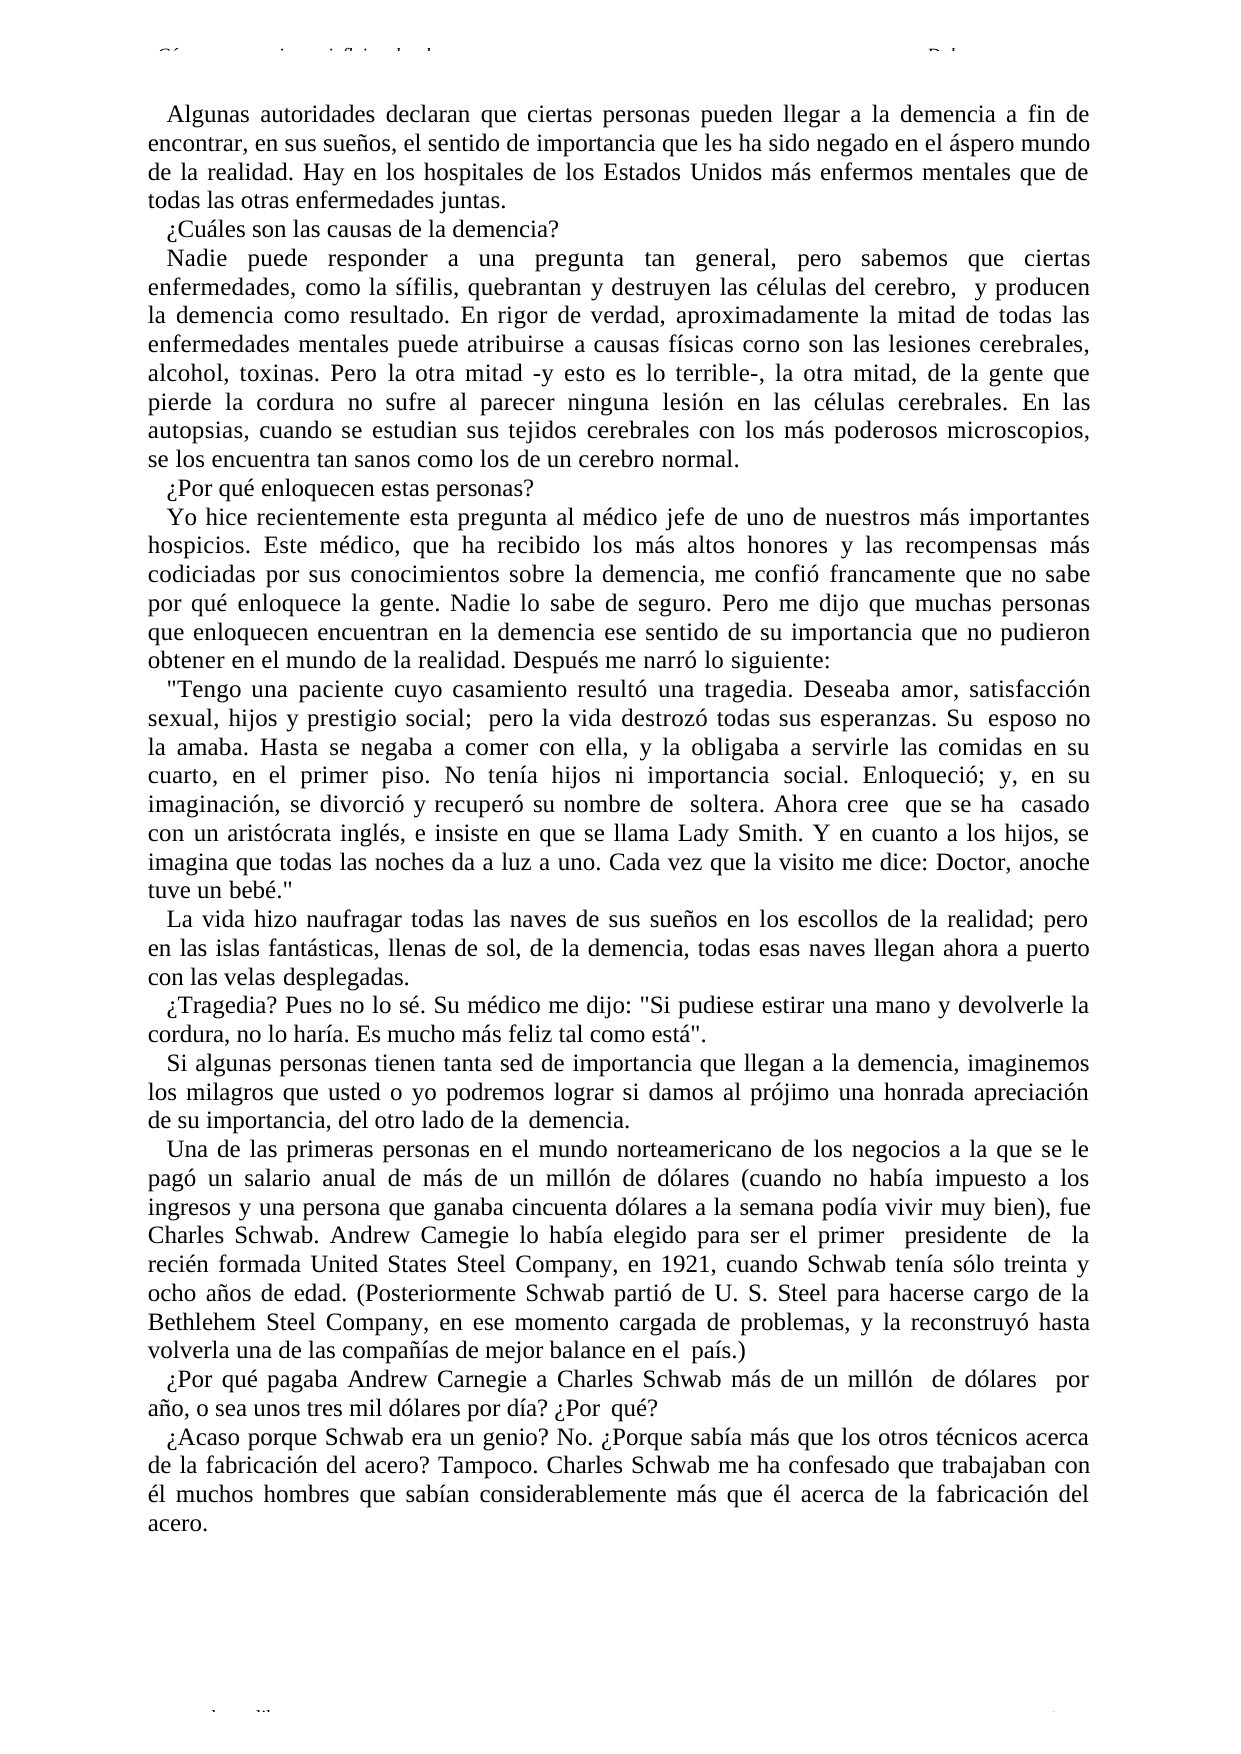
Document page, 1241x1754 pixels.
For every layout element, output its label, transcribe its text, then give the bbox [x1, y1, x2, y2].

text ¿Tragedia? Pues no lo sé. Su médico me dijo: "Si pudiese estirar una mano y devolverle la cordura, no lo haría. Es mucho más feliz tal como está". [148, 990, 1091, 1048]
text Nadie puede responder a una pregunta tan general, pero sabemos que ciertas enfermedades, como la sífilis, quebrantan y destruyen las células del cerebro, y producen la demencia como resultado. En rigor de verdad, aproximadamente la mitad de todas las enfermedades mentales puede atribuirse a causas físicas corno son las lesiones cerebrales, alcohol, toxinas. Pero la otra mitad -y esto es lo terrible-, la otra mitad, de la gente que pierde la cordura no sufre al parecer ninguna lesión en las células cerebrales. En las autopsias, cuando se estudian sus tejidos cerebrales con los más poderosos microscopios, se los encuentra tan sanos como los de un cerebro normal. [148, 243, 1091, 473]
text La vida hizo naufragar todas las naves de sus sueños en los escollos de la realidad; pero en las islas fantásticas, llenas de sol, de la demencia, todas esas naves llegan ahora a puerto con las velas desplegadas. [148, 904, 1091, 990]
text ¿Acaso porque Schwab era un genio? No. ¿Porque sabía más que los otros técnicos acerca de la fabricación del acero? Tampoco. Charles Schwab me ha confesado que trabajaban con él muchos hombres que sabían considerablemente más que él acerca de la fabricación del acero. [148, 1422, 1091, 1537]
text ¿Por qué pagaba Andrew Carnegie a Charles Schwab más de un millón de dólares por año, o sea unos tres mil dólares por día? ¿Por qué? [148, 1364, 1091, 1422]
text Si algunas personas tienen tanta sed de importancia que llegan a la demencia, imaginemos los milagros que usted o yo podremos lograr si damos al prójimo una honrada apreciación de su importancia, del otro lado de la demencia. [148, 1048, 1091, 1134]
text ¿Por qué enloquecen estas personas? [166, 473, 1105, 502]
text Yo hice recientemente esta pregunta al médico jefe de uno de nuestros más importantes hospicios. Este médico, que ha recibido los más altos honores y las recompensas más codiciadas por sus conocimientos sobre la demencia, me confió francamente que no sabe por qué enloquece la gente. Nadie lo sabe de seguro. Pero me dijo que muchas personas que enloquecen encuentran en la demencia ese sentido de su importancia que no pudieron obtener en el mundo de la realidad. Después me narró lo siguiente: [148, 502, 1091, 674]
text Una de las primeras personas en el mundo norteamericano de los negocios a la que se le pagó un salario anual de más de un millón de dólares (cuando no había impuesto a los ingresos y una persona que ganaba cincuenta dólares a la semana podía vivir muy bien), fue Charles Schwab. Andrew Camegie lo había elegido para ser el primer presidente de la recién formada United States Steel Company, en 1921, cuando Schwab tenía sólo treinta y ocho años de edad. (Posteriormente Schwab partió de U. S. Steel para hacerse cargo de la Bethlehem Steel Company, en ese momento cargada de problemas, y la reconstruyó hasta volverla una de las compañías de mejor balance en el país.) [148, 1134, 1091, 1364]
text Algunas autoridades declaran que ciertas personas pueden llegar a la demencia a fin de encontrar, en sus sueños, el sentido de importancia que les ha sido negado en el áspero mundo de la realidad. Hay en los hospitales de los Estados Unidos más enfermos mentales que de todas las otras enfermedades juntas. [148, 99, 1091, 214]
text ¿Cuáles son las causas de la demencia? [166, 214, 1105, 243]
text "Tengo una paciente cuyo casamiento resultó una tragedia. Deseaba amor, satisfacción sexual, hijos y prestigio social; pero la vida destrozó todas sus esperanzas. Su esposo no la amaba. Hasta se negaba a comer con ella, y la obligaba a servirle las comidas en su cuarto, en el primer piso. No tenía hijos ni importancia social. Enloqueció; y, en su imaginación, se divorció y recuperó su nombre de soltera. Ahora cree que se ha casado con un aristócrata inglés, e insiste en que se llama Lady Smith. Y en cuanto a los hijos, se imagina que todas las noches da a luz a uno. Cada vez que la visito me dice: Doctor, anoche tuve un bebé." [148, 674, 1091, 904]
